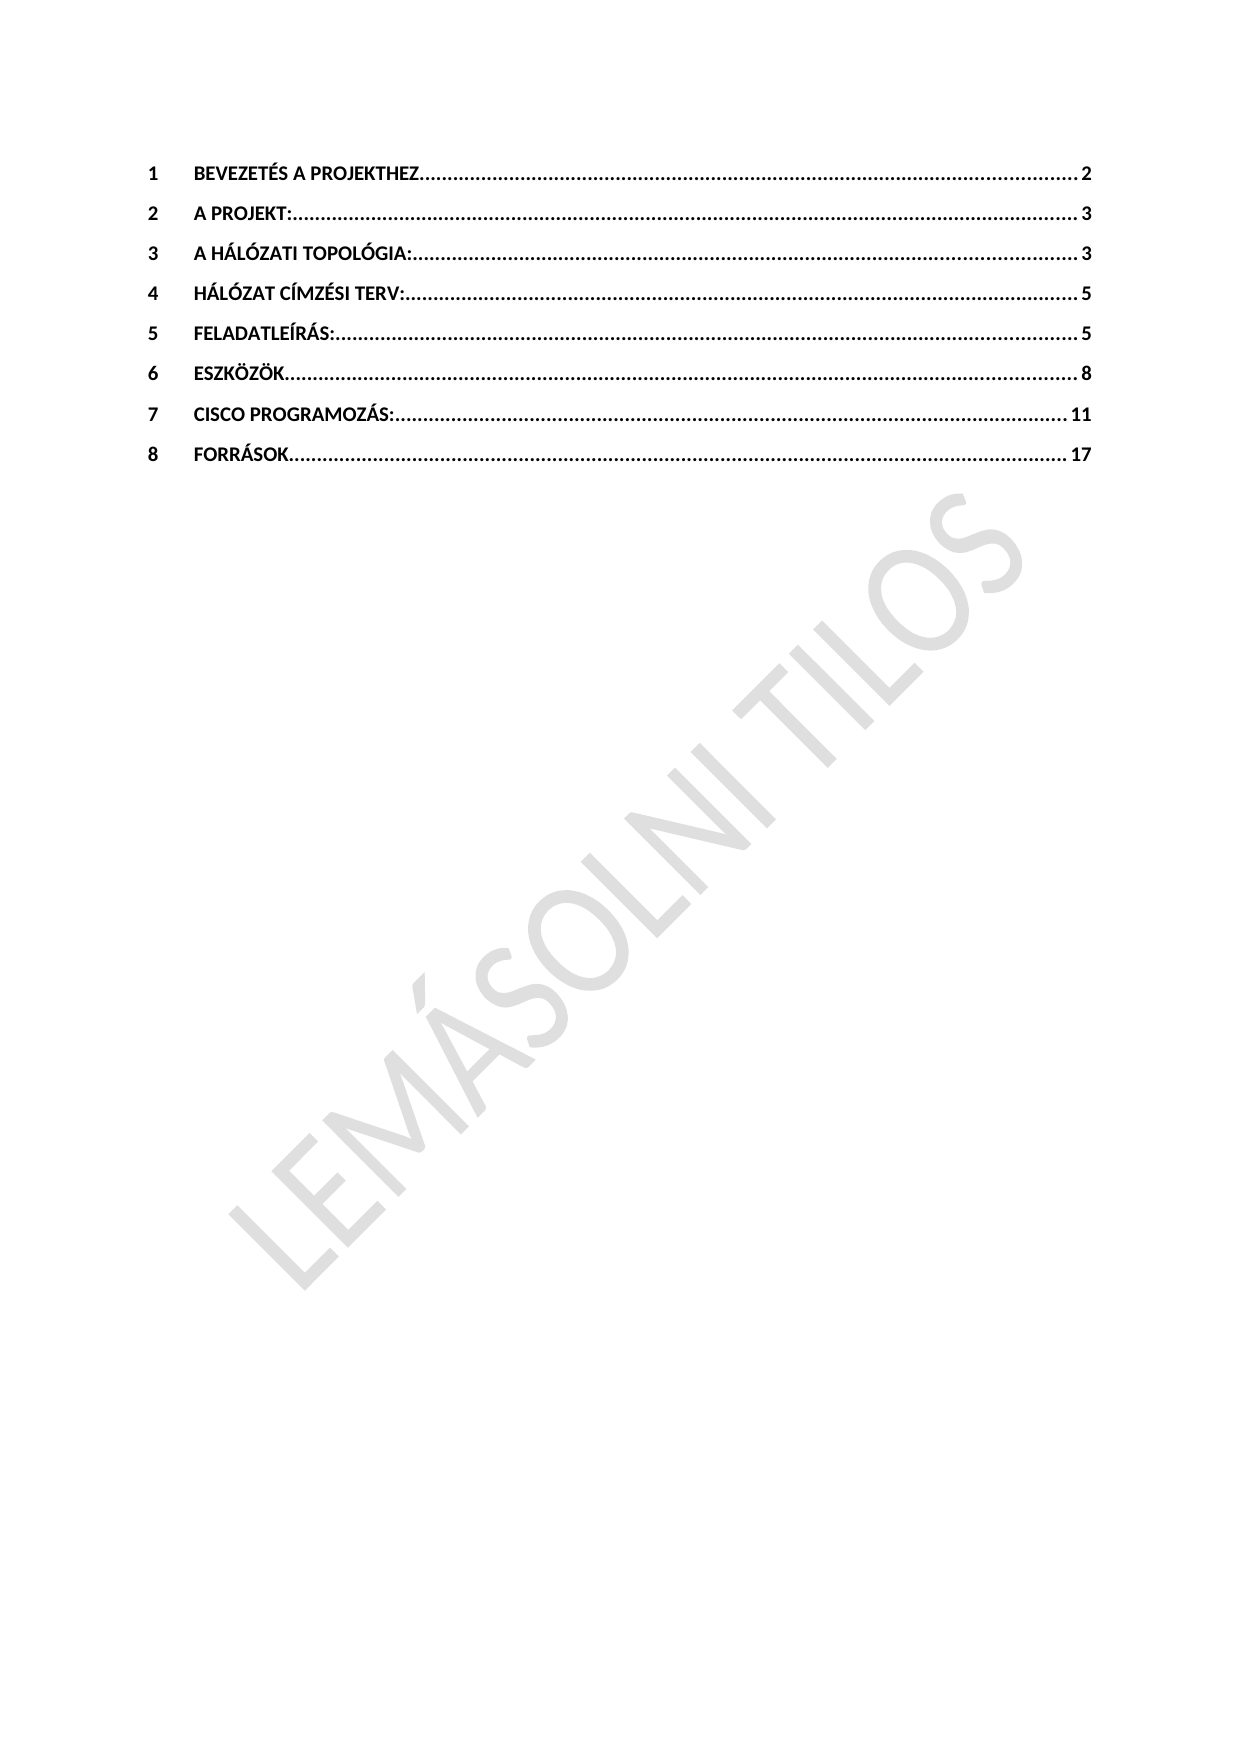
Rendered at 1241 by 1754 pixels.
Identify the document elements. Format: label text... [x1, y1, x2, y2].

text 6 Eszközök 8 [148, 361, 1093, 386]
text 1 Bevezetés a projekthez 2 [148, 160, 1093, 186]
text 3 A hálózati topológia: 3 [148, 240, 1093, 266]
text 4 Hálózat címzési terv: 5 [148, 280, 1093, 306]
text 2 A projekt: 3 [148, 200, 1093, 226]
text 5 Feladatleírás: 5 [148, 321, 1093, 346]
text 8 Források 17 [148, 441, 1093, 466]
text 7 Cisco programozás: 11 [148, 401, 1093, 426]
